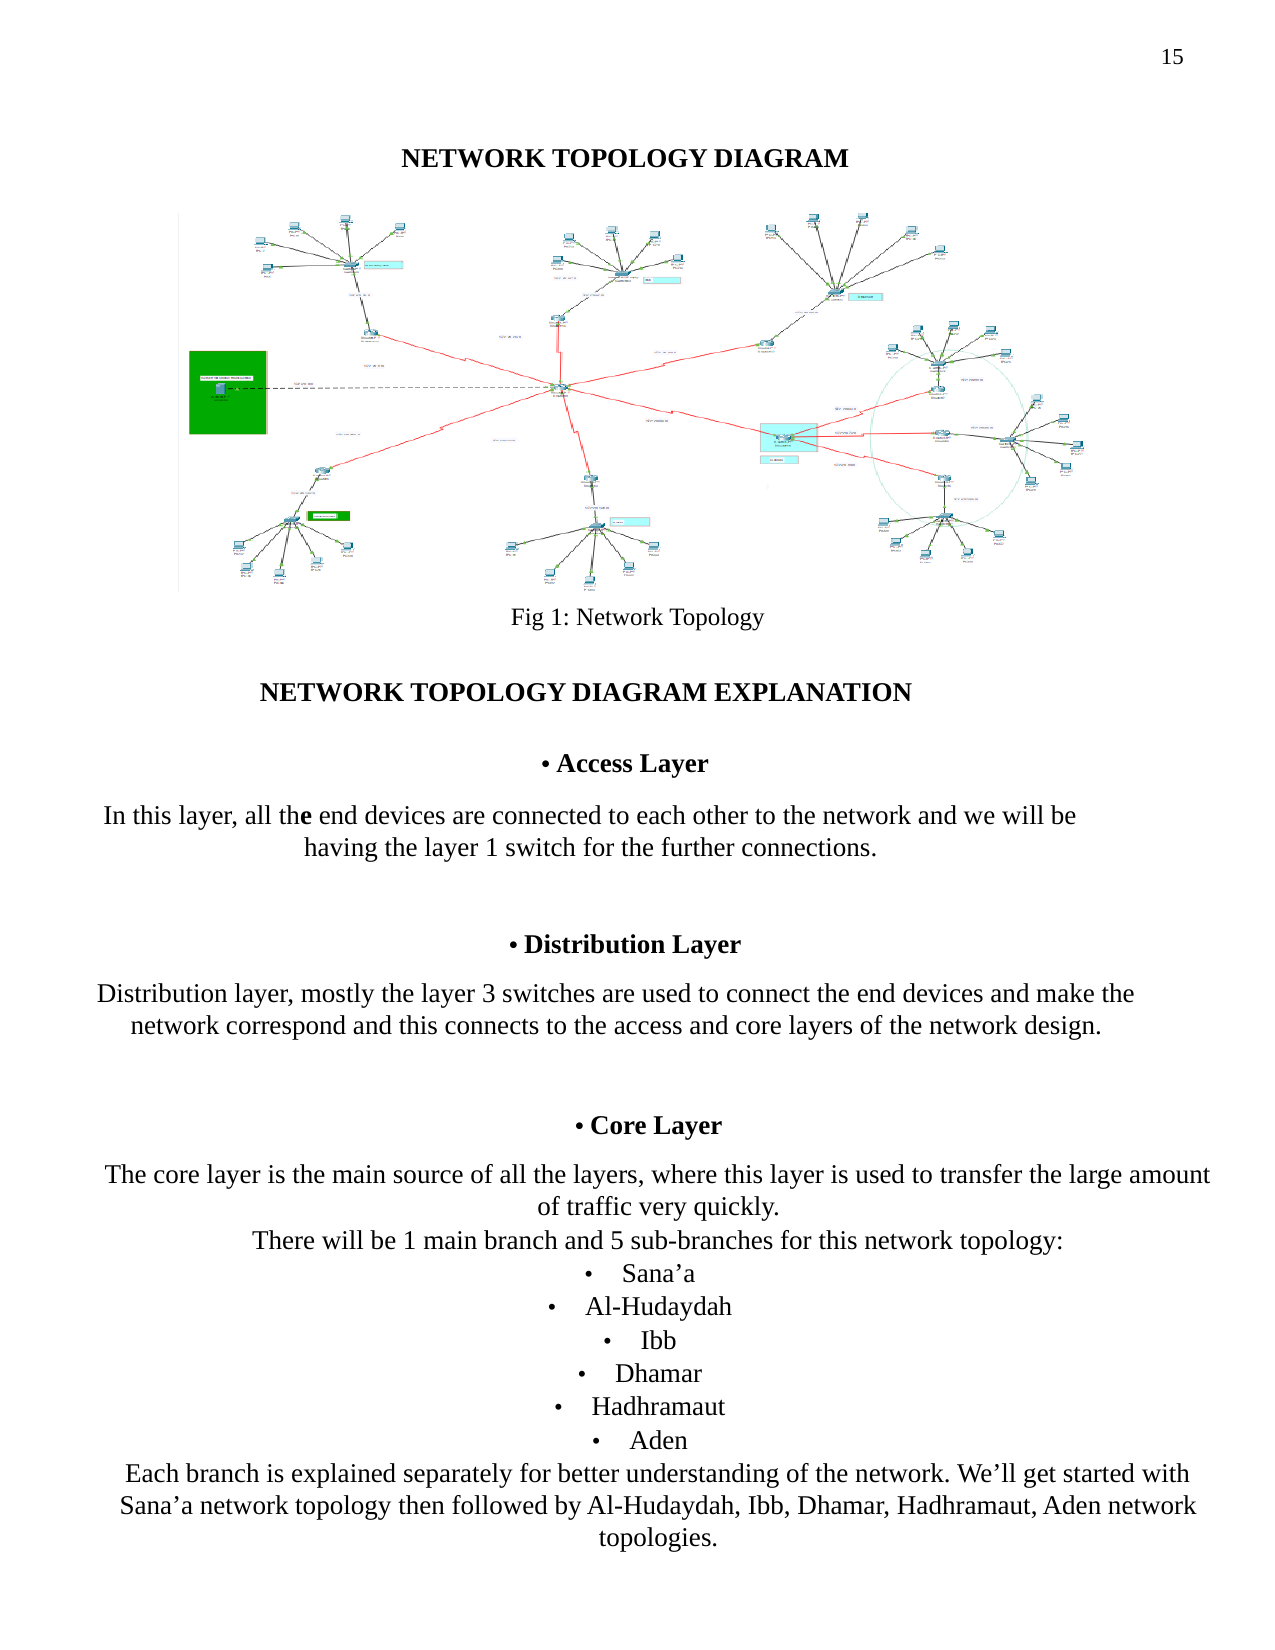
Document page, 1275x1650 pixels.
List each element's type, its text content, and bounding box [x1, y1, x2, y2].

text There will be 1 main branch and 5 sub-branches for this network topology: [95, 1224, 1221, 1255]
text Each branch is explained separately for better understanding of the network. We’ll get started with Sana’a network topology then followed by Al-Hudaydah, Ibb, Dhamar, Hadhramaut, Aden network topologies. [95, 1457, 1221, 1552]
picture [178, 213, 1098, 592]
subtitle NETWORK TOPOLOGY DIAGRAM [95, 142, 1155, 173]
text The core layer is the main source of all the layers, where this layer is used to transfer the large amount of traffic very quickly. [95, 1158, 1221, 1222]
subtitle • Distribution Layer [95, 928, 1155, 959]
text In this layer, all the end devices are connected to each other to the network and we will be having the layer 1 switch for the further connections. [95, 799, 1085, 863]
list Sana’a [58, 1257, 1221, 1288]
text Fig 1: Network Topology [95, 602, 1180, 631]
text NETWORK TOPOLOGY DIAGRAM EXPLANATION [95, 676, 1077, 707]
list Ibb [58, 1324, 1221, 1355]
list Aden [58, 1424, 1221, 1455]
list Dhamar [58, 1357, 1221, 1388]
list Al-Hudaydah [58, 1291, 1221, 1322]
subtitle • Access Layer [95, 747, 1155, 778]
text Distribution layer, mostly the layer 3 switches are used to connect the end devices and make the network correspond and this connects to the access and core layers of the network design. [95, 977, 1137, 1041]
list Hadhramaut [58, 1391, 1221, 1422]
subtitle • Core Layer [95, 1109, 1202, 1140]
